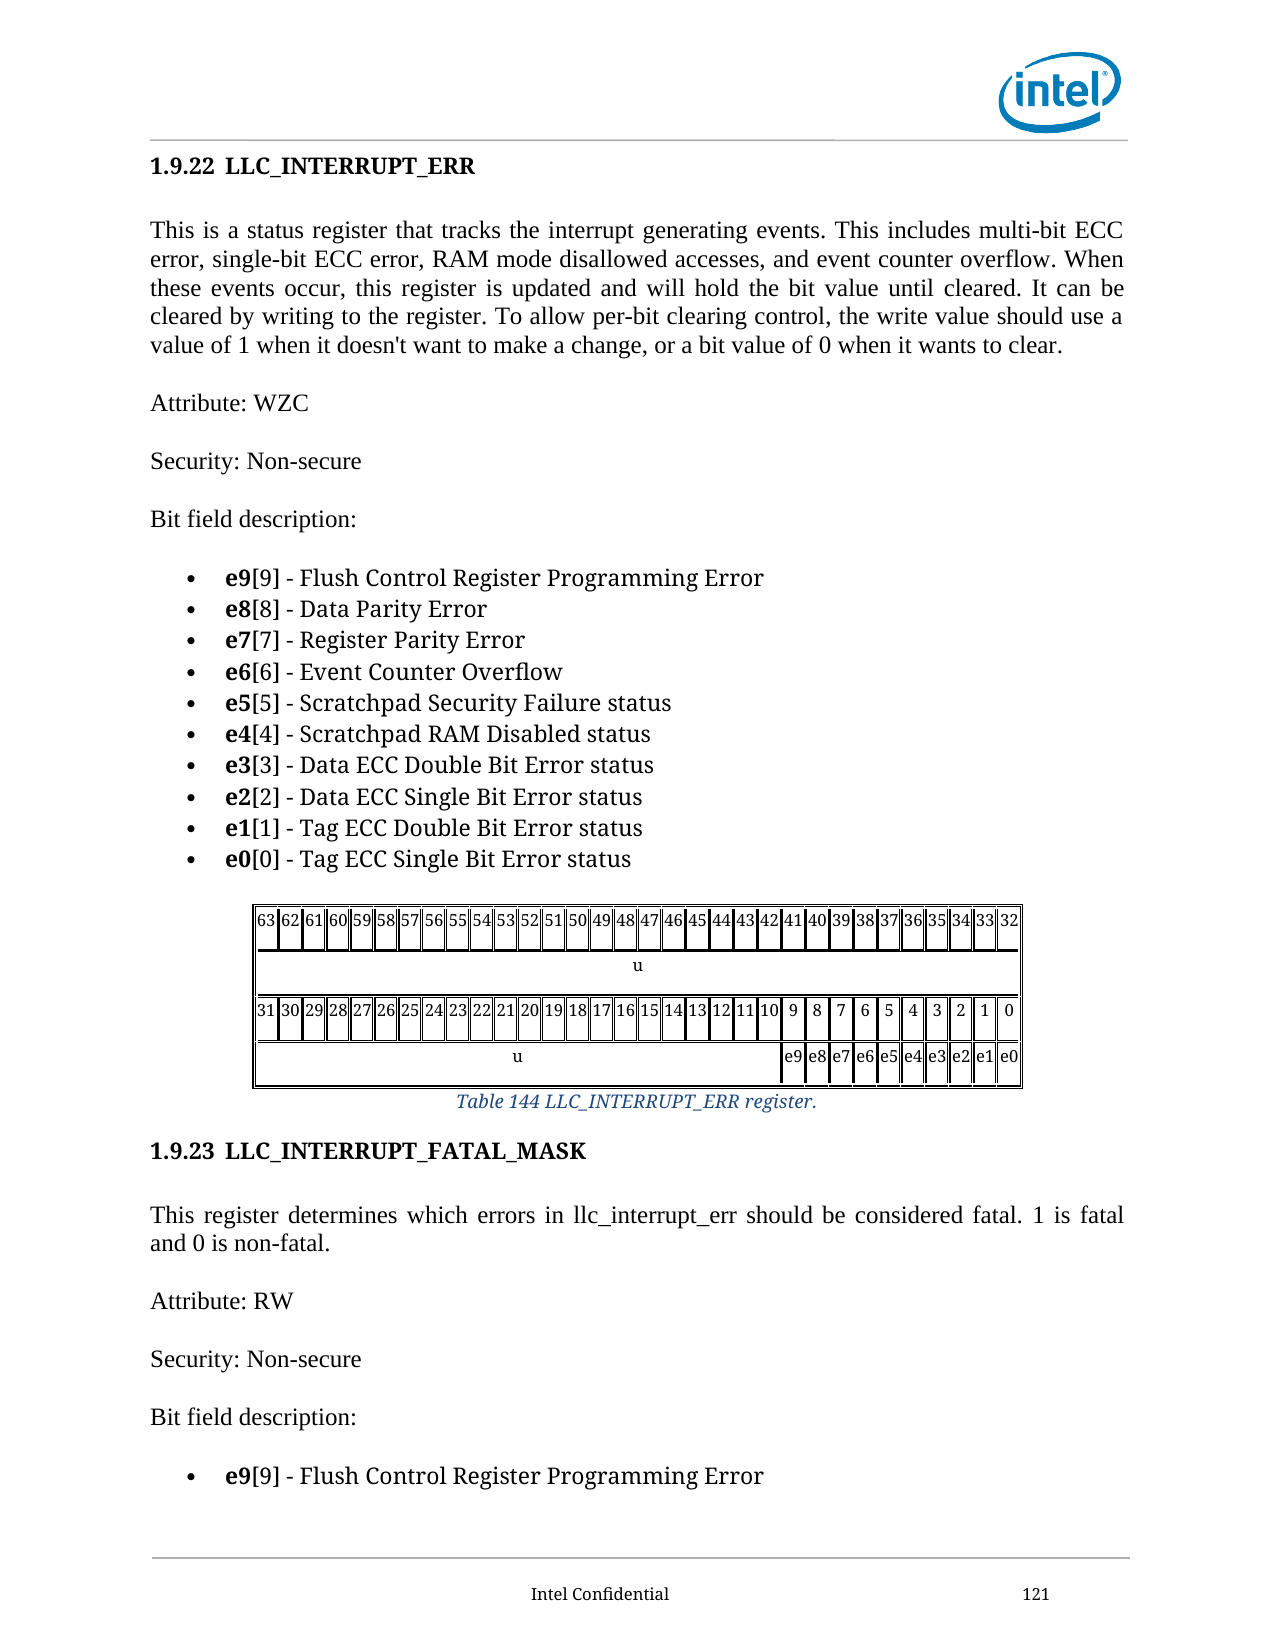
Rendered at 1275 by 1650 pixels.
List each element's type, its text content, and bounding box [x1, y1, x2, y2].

text Security: Non-secure [150, 1344, 1125, 1373]
text Table LLC_INTERRUPT_ERR register. [150, 1088, 1125, 1114]
text Bit field description: [150, 504, 1125, 533]
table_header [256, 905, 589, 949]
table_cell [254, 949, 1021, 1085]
list e9[9] - Flush Control Register Programming Error [187, 1460, 1125, 1491]
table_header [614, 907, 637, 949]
picture [993, 42, 1125, 139]
subtitle LLC_INTERRUPT_ERR [150, 150, 1125, 181]
text Security: Non-secure [150, 446, 1125, 475]
text Attribute: RW [150, 1286, 1125, 1315]
list e5[5] - Scratchpad Security Failure status [187, 687, 1125, 718]
subtitle LLC_INTERRUPT_FATAL_MASK [150, 1135, 1125, 1166]
list e7[7] - Register Parity Error [187, 624, 1125, 656]
text This is a status register that tracks the interrupt generating events. This includes multi-bit ECC error, single-bit ECC error, RAM mode disallowed accesses, and event counter overflow. When these events occur, this register is updated and will hold the bit value until cleared. It can be cleared by writing to the register. To allow per-bit clearing control, the write value should use a value of 1 when it doesn't want to make a change, or a bit value of 0 when it wants to clear. [150, 215, 1125, 359]
list e6[6] - Event Counter Overflow [187, 656, 1125, 687]
list e3[3] - Data ECC Double Bit Error status [187, 749, 1125, 781]
list e2[2] - Data ECC Single Bit Error status [187, 781, 1125, 812]
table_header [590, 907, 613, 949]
text This register determines which errors in llc_interrupt_err should be considered fatal. 1 is fatal and 0 is non-fatal. [150, 1200, 1125, 1257]
list e0[0] - Tag ECC Single Bit Error status [187, 843, 1125, 874]
list e9[9] - Flush Control Register Programming Error [187, 562, 1125, 593]
list e8[8] - Data Parity Error [187, 593, 1125, 624]
text Attribute: WZC [150, 388, 1125, 417]
text Bit field description: [150, 1402, 1125, 1431]
list e1[1] - Tag ECC Double Bit Error status [187, 812, 1125, 843]
list e4[4] - Scratchpad RAM Disabled status [187, 718, 1125, 749]
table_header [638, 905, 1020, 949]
